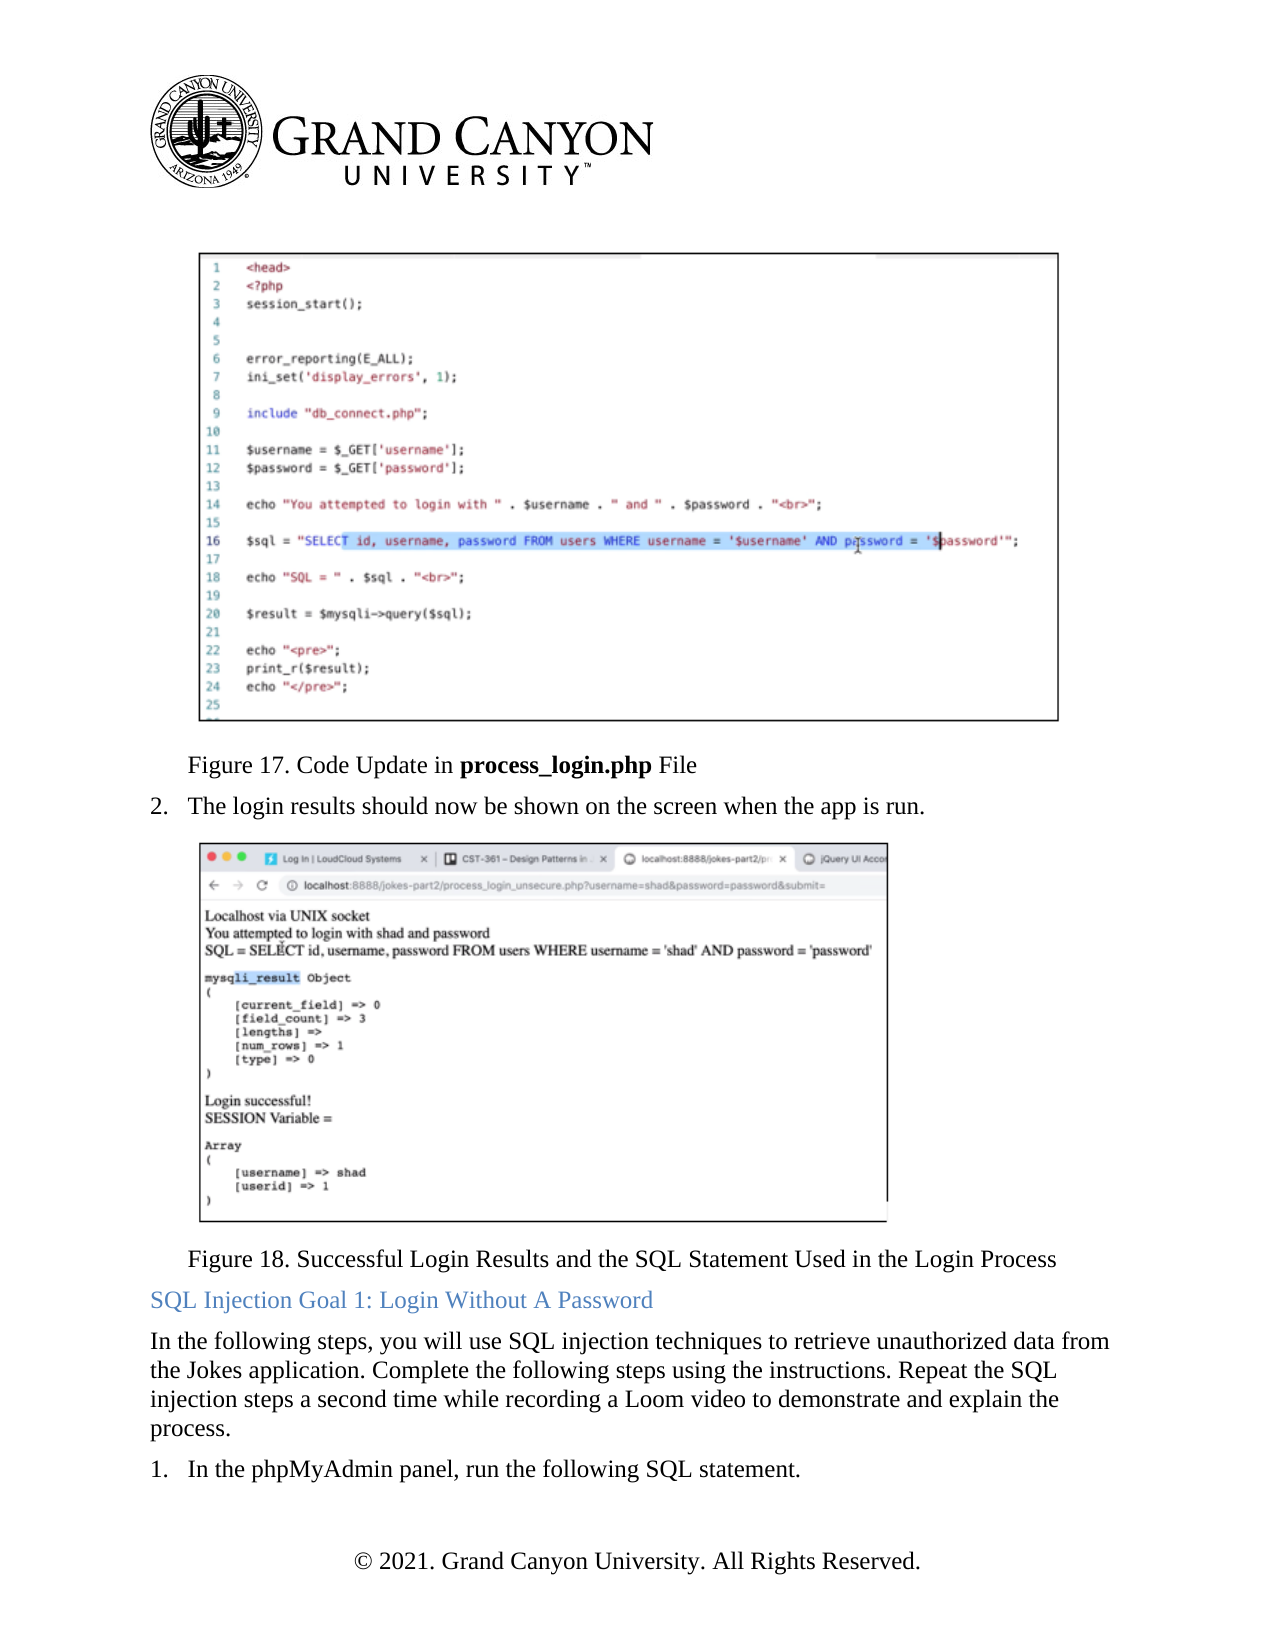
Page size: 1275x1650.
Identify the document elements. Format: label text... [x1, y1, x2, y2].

picture [187, 245, 1064, 738]
list The login results should now be shown on the screen when the app is run. [150, 791, 1125, 820]
picture [150, 75, 654, 188]
text In the following steps, you will use SQL injection techniques to retrieve unauthorized data from the Jokes application. Complete the following steps using the instructions. Repeat the SQL injection steps a second time while recording a Loom video to demonstrate and explain the process. [150, 1326, 1125, 1441]
subtitle SQL Injection Goal 1: Login Without A Password [150, 1285, 1125, 1314]
list In the phpMyAdmin panel, run the following SQL statement. [150, 1454, 1125, 1483]
picture [187, 832, 902, 1232]
text Figure 18. Successful Login Results and the SQL Statement Used in the Login Process [187, 1244, 1125, 1273]
text Figure 17. Code Update in process_login.php File [187, 750, 1125, 779]
